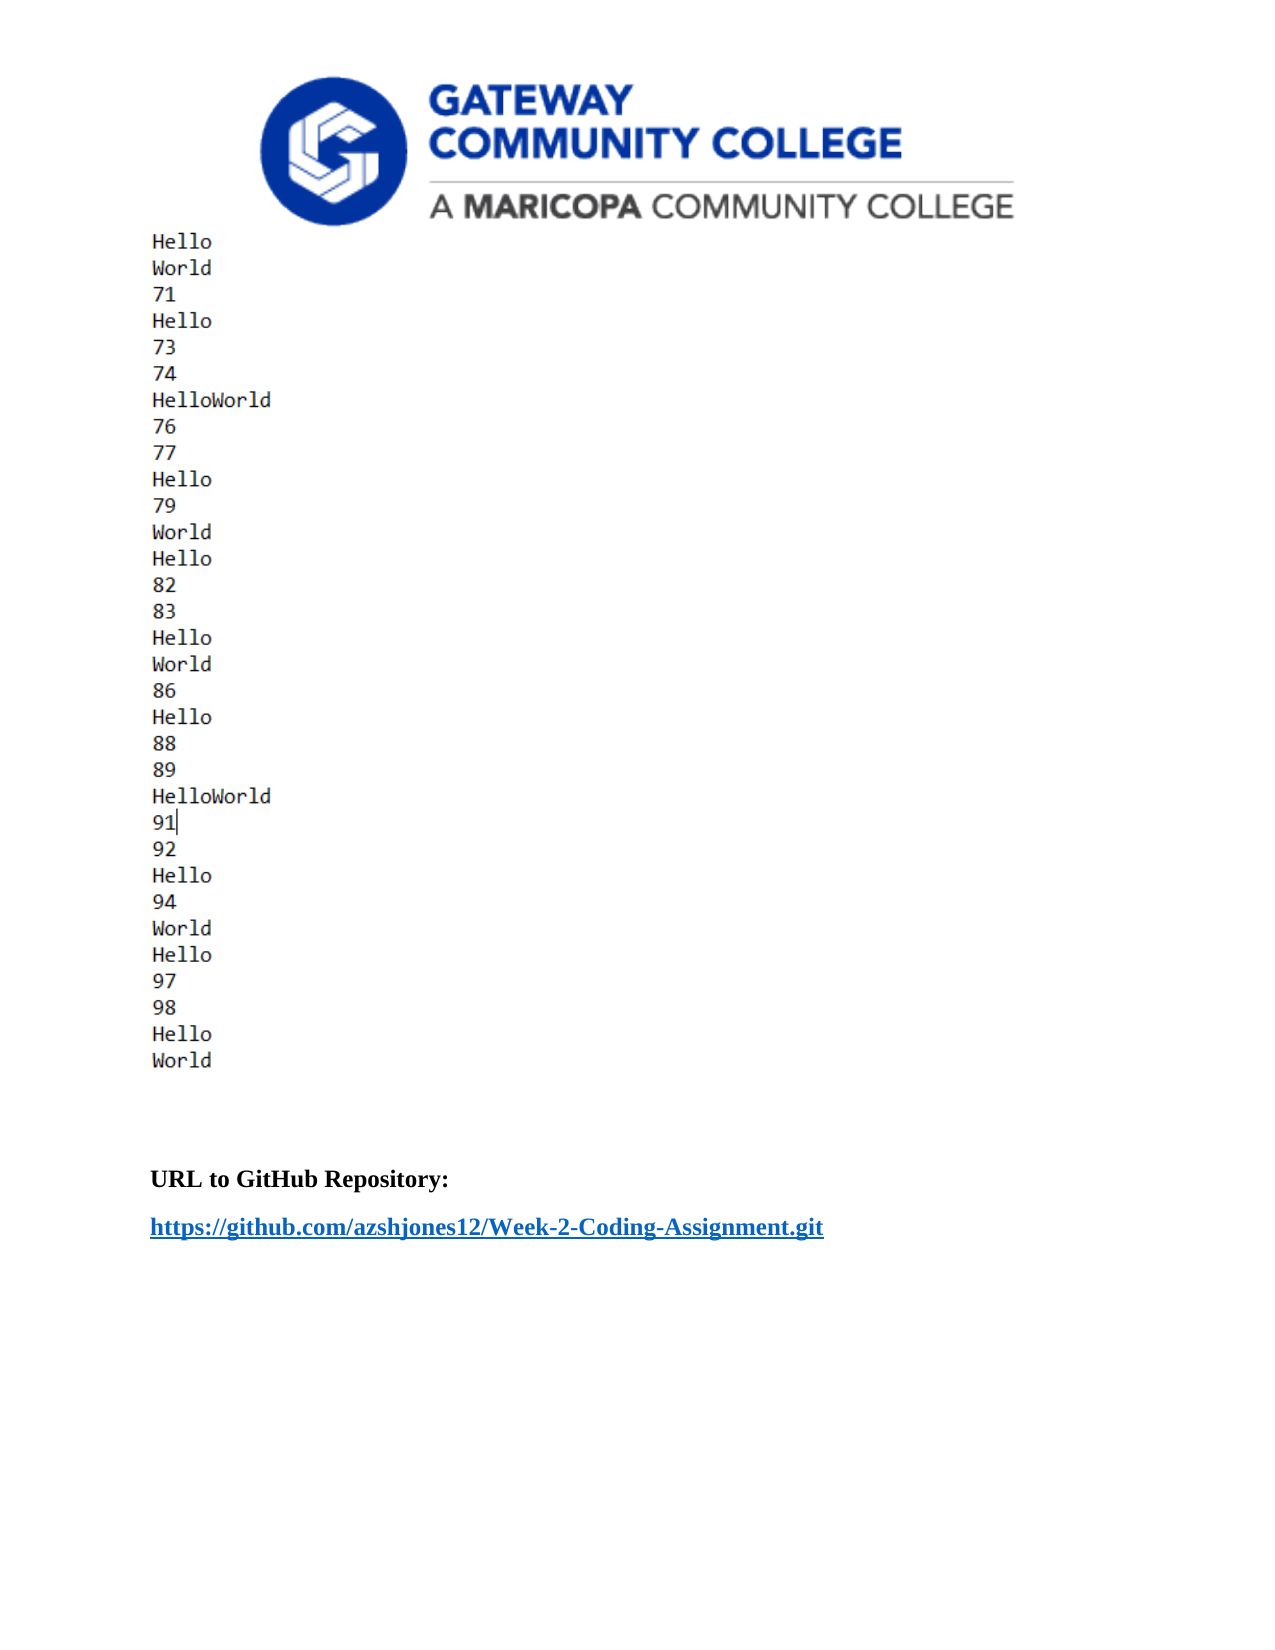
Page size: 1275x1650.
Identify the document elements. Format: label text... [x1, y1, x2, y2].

picture [150, 75, 1125, 1098]
text https://github.com/azshjones12/Week-2-Coding-Assignment.git [150, 1212, 1125, 1241]
text URL to GitHub Repository: [150, 1164, 1125, 1193]
